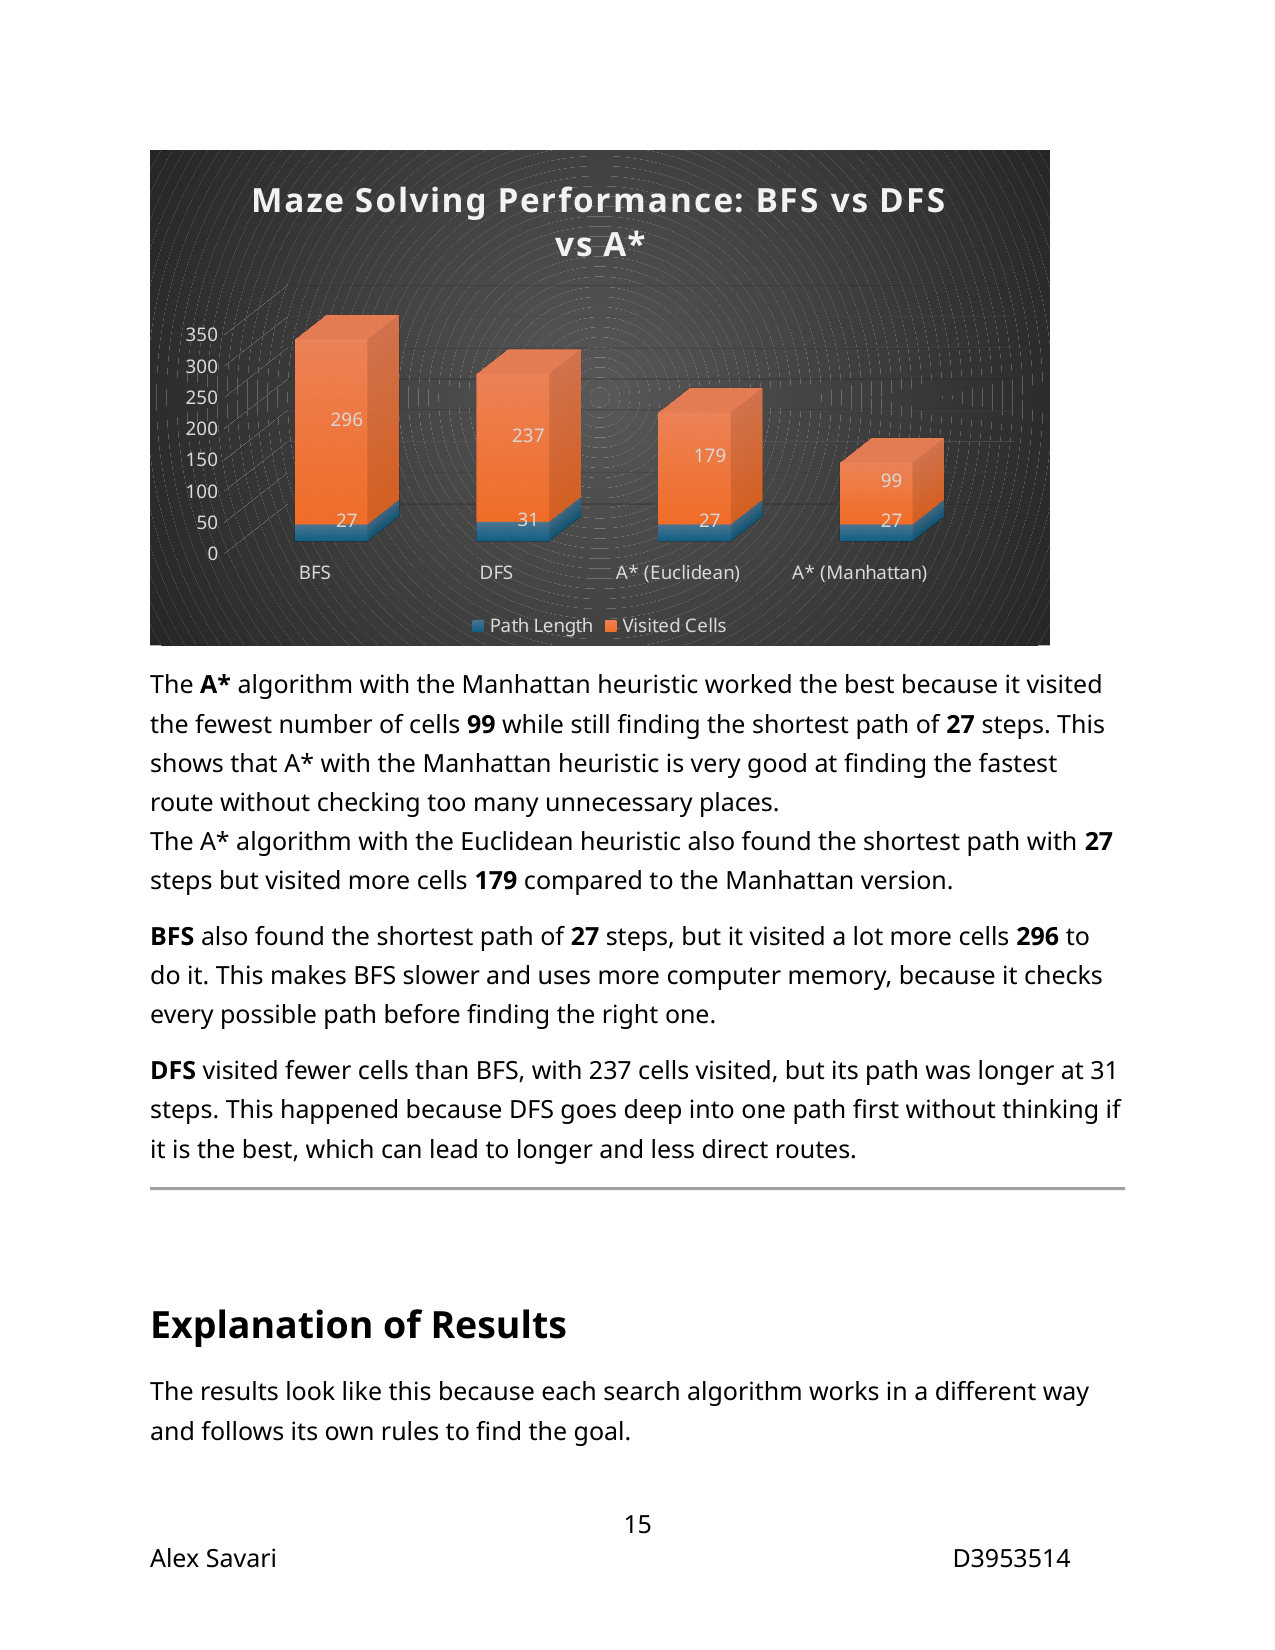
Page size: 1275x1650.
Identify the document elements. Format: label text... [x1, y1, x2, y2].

text DFS visited fewer cells than BFS, with 237 cells visited, but its path was longer at 31 steps. This happened because DFS goes deep into one path first without thinking if it is the best, which can lead to longer and less direct routes. [150, 1053, 1125, 1165]
text The results look like this because each search algorithm works in a different way and follows its own rules to find the goal. [150, 1374, 1125, 1447]
text Explanation of Results [150, 1299, 1125, 1350]
text The A* algorithm with the Manhattan heuristic worked the best because it visited the fewest number of cells 99 while still finding the shortest path of 27 steps. This shows that A* with the Manhattan heuristic is very good at finding the fastest route without checking too many unnecessary places. The A* algorithm with the Euclidean heuristic also found the shortest path with 27 steps but visited more cells 179 compared to the Manhattan version. [150, 667, 1125, 897]
text BFS also found the shortest path of 27 steps, but it visited a lot more cells 296 to do it. This makes BFS slower and uses more computer memory, because it checks every possible path before finding the right one. [150, 919, 1125, 1031]
